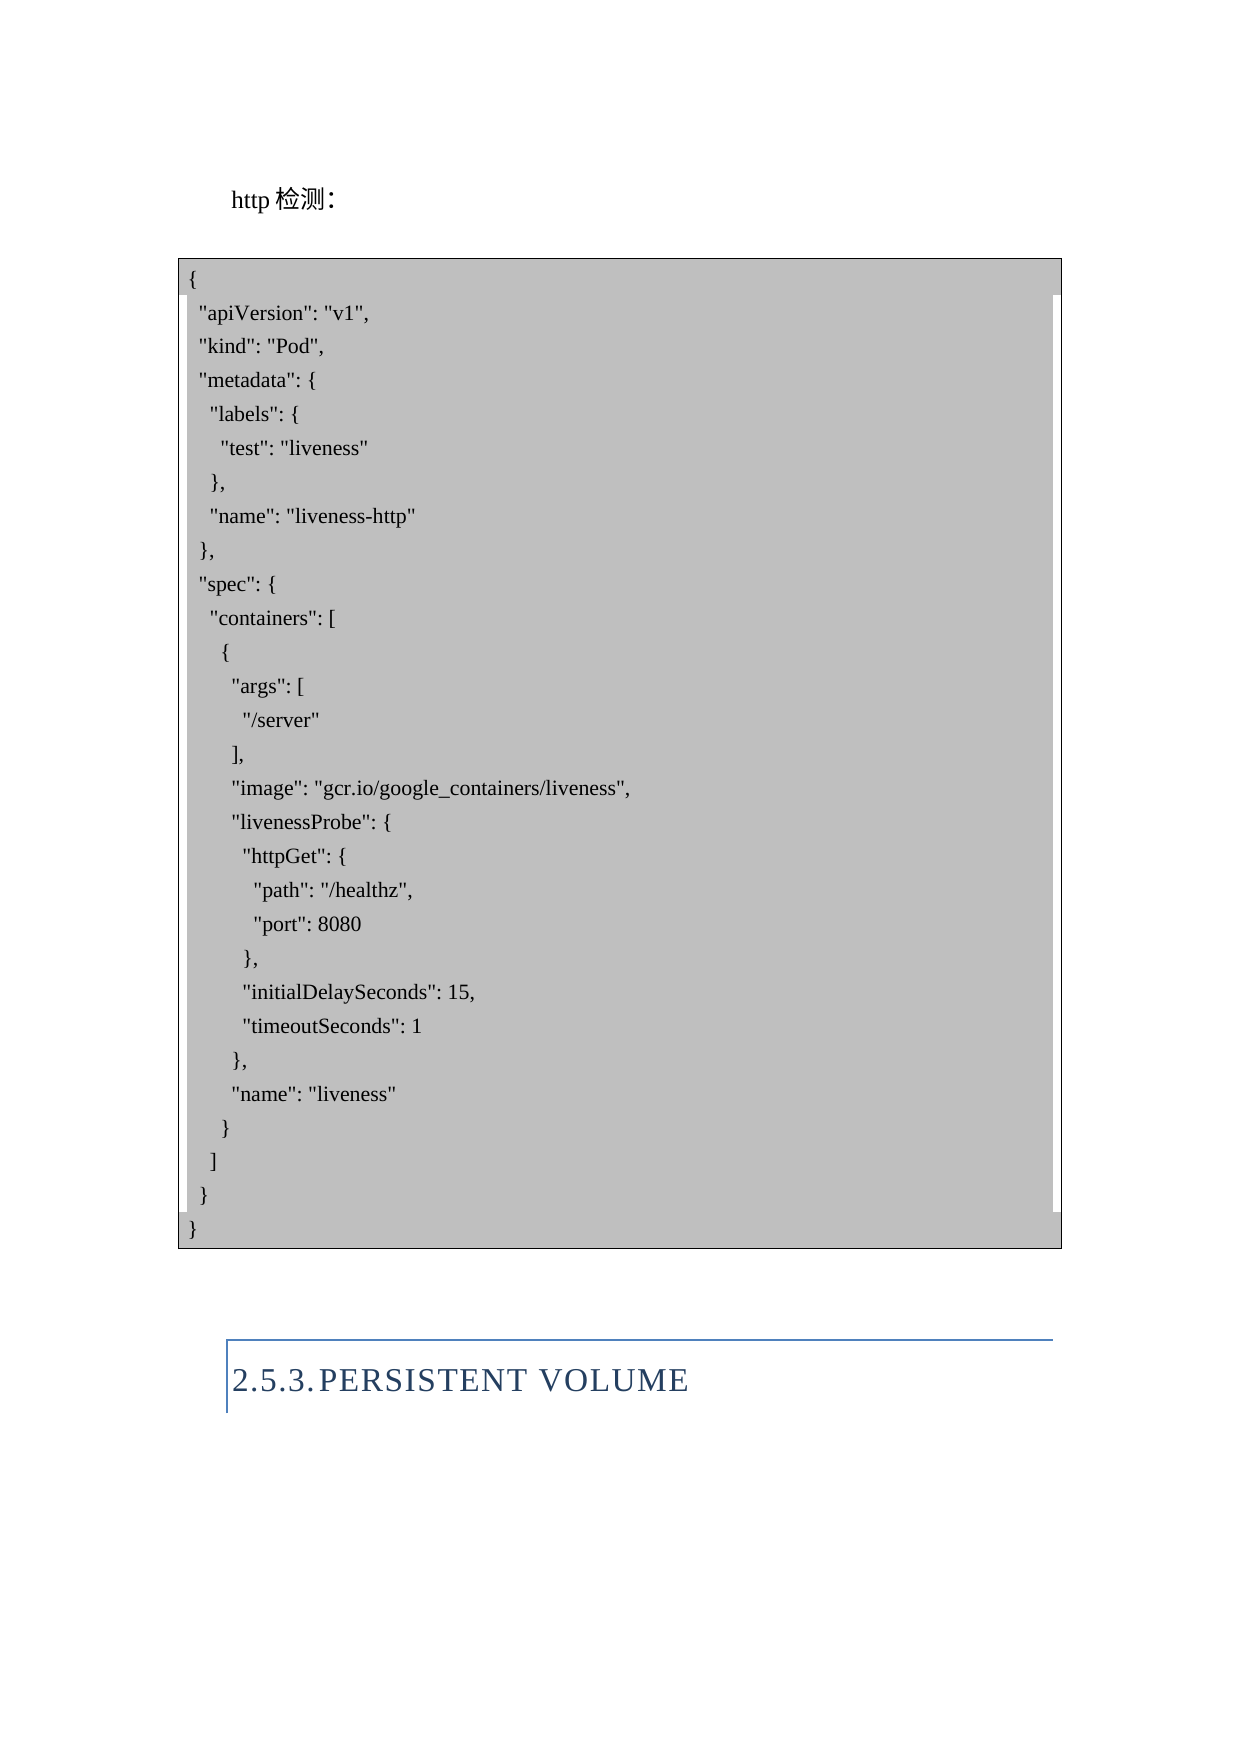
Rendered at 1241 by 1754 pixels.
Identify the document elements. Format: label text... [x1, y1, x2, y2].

text "apiVersion": "v1", [187, 295, 1053, 329]
text }, [187, 1042, 1053, 1076]
text "metadata": { [187, 363, 1053, 397]
text "/server" [187, 703, 1053, 737]
text } [187, 1110, 1053, 1144]
text "kind": "Pod", [187, 329, 1053, 363]
text "initialDelaySeconds": 15, [187, 974, 1053, 1008]
text "spec": { [187, 567, 1053, 601]
text ] [187, 1144, 1053, 1178]
text "args": [ [187, 669, 1053, 703]
text http检测： [187, 164, 1028, 232]
text ], [187, 737, 1053, 771]
text }, [187, 465, 1053, 499]
text "port": 8080 [187, 906, 1053, 940]
text "containers": [ [187, 601, 1053, 635]
text }, [187, 533, 1053, 567]
text "image": "gcr.io/google_containers/liveness", [187, 771, 1053, 804]
text { [187, 635, 1053, 669]
text "path": "/healthz", [187, 872, 1053, 906]
text "httpGet": { [187, 838, 1053, 872]
text "timeoutSeconds": 1 [187, 1008, 1053, 1042]
text "livenessProbe": { [187, 804, 1053, 838]
text }, [187, 940, 1053, 974]
text "name": "liveness-http" [187, 499, 1053, 533]
text { [179, 259, 1061, 295]
text "labels": { [187, 397, 1053, 431]
text persistent volume [228, 1341, 1053, 1413]
text } [187, 1178, 1053, 1209]
text } [179, 1209, 1061, 1248]
text "test": "liveness" [187, 431, 1053, 465]
text "name": "liveness" [187, 1076, 1053, 1110]
